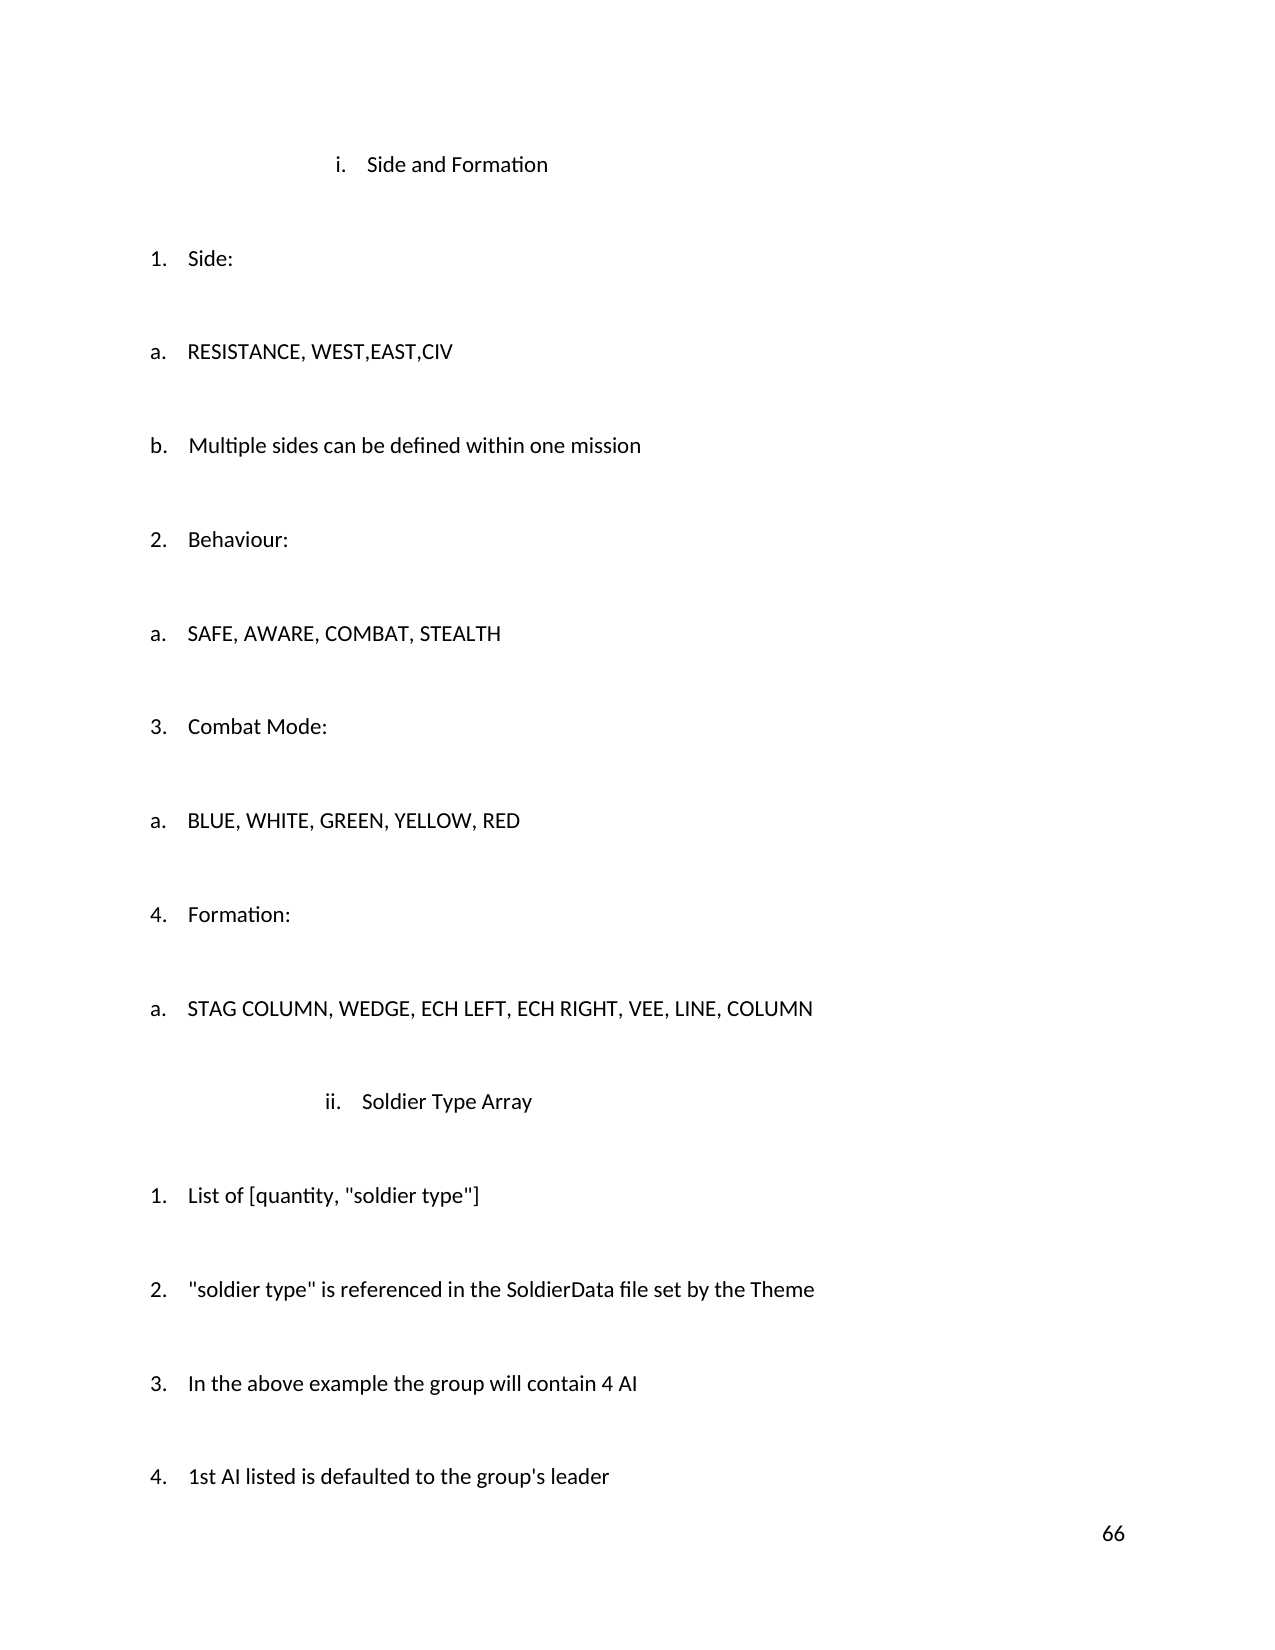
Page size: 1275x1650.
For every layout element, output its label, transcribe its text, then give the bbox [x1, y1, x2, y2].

text ii. Soldier Type Array [150, 1087, 1125, 1116]
text a. BLUE, WHITE, GREEN, YELLOW, RED [150, 806, 1125, 834]
text a. RESISTANCE, WEST,EAST,CIV [150, 337, 1125, 366]
text a. SAFE, AWARE, COMBAT, STEALTH [150, 619, 1125, 647]
text b. Multiple sides can be defined within one mission [150, 431, 1125, 459]
text 4. 1st AI listed is defaulted to the group's leader [150, 1462, 1125, 1491]
text 2. "soldier type" is referenced in the SoldierData file set by the Theme [150, 1275, 1125, 1303]
text 1. Side: [150, 244, 1125, 272]
text 1. List of [quantity, "soldier type"] [150, 1181, 1125, 1209]
text 2. Behaviour: [150, 525, 1125, 553]
text 3. In the above example the group will contain 4 AI [150, 1369, 1125, 1397]
text i. Side and Formation [150, 150, 1125, 178]
text 4. Formation: [150, 900, 1125, 928]
text a. STAG COLUMN, WEDGE, ECH LEFT, ECH RIGHT, VEE, LINE, COLUMN [150, 994, 1125, 1022]
text 3. Combat Mode: [150, 712, 1125, 741]
